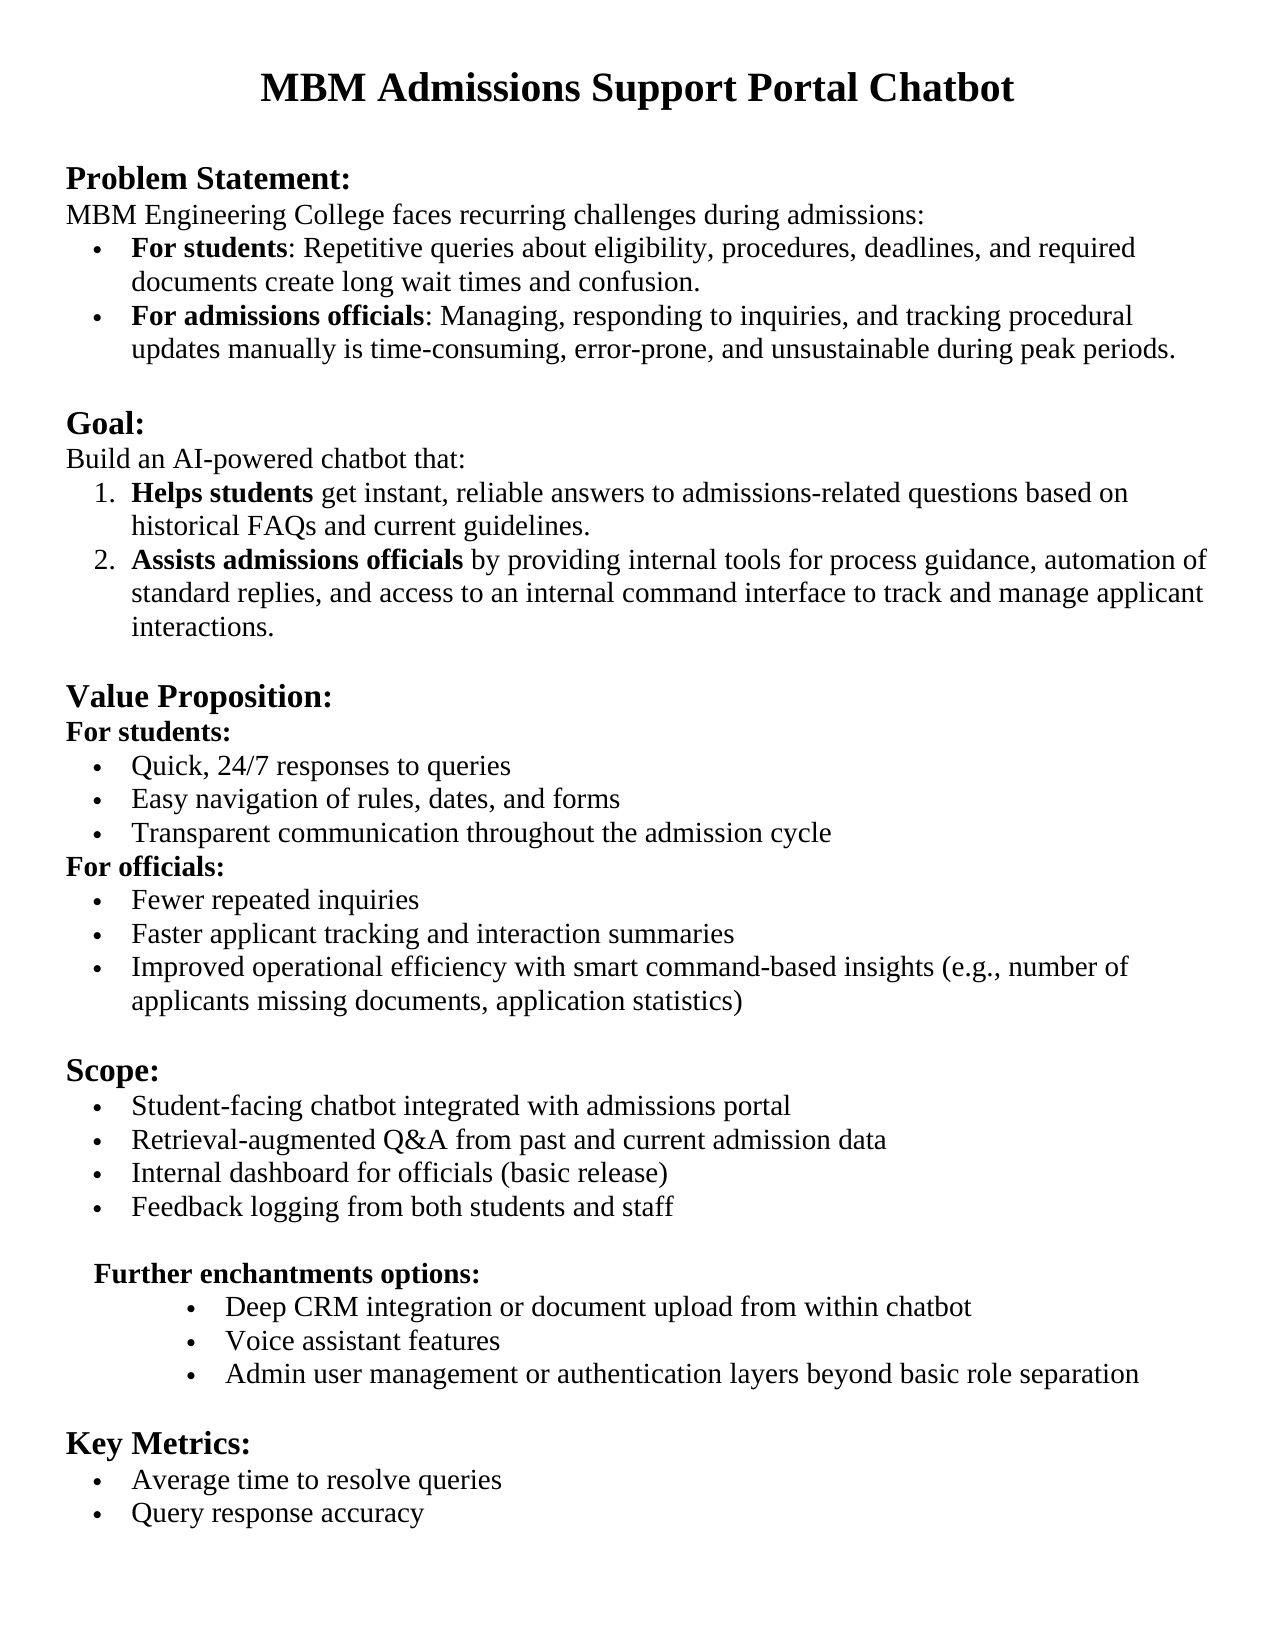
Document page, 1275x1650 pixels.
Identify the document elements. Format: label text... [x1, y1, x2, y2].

list Fewer repeated inquiries [94, 882, 1209, 916]
text Build an AI-powered chatbot that: [66, 441, 1209, 475]
text Key Metrics: [66, 1424, 1209, 1462]
text MBM Engineering College faces recurring challenges during admissions: [66, 197, 1209, 231]
list Query response accuracy [94, 1496, 1209, 1529]
list Internal dashboard for officials (basic release) [94, 1155, 1209, 1189]
list Retrieval-augmented Q&A from past and current admission data [94, 1122, 1209, 1155]
list For admissions officials: Managing, responding to inquiries, and tracking procedural updates manually is time-consuming, error-prone, and unsustainable during peak periods. [94, 298, 1209, 365]
list Improved operational efficiency with smart command-based insights (e.g., number of applicants missing documents, application statistics) [94, 949, 1209, 1016]
list For students: Repetitive queries about eligibility, procedures, deadlines, and required documents create long wait times and confusion. [94, 231, 1209, 298]
list Deep CRM integration or document upload from within chatbot [187, 1289, 1209, 1323]
list Transparent communication throughout the admission cycle [94, 815, 1209, 849]
text Problem Statement: [66, 159, 1209, 197]
text For officials: [66, 849, 1209, 882]
text Further enchantments options: [94, 1256, 1209, 1289]
list Faster applicant tracking and interaction summaries [94, 916, 1209, 949]
text For students: [66, 714, 1209, 748]
text Value Proposition: [66, 676, 1209, 714]
list Student-facing chatbot integrated with admissions portal [94, 1088, 1209, 1122]
list Average time to resolve queries [94, 1462, 1209, 1496]
list Quick, 24/7 responses to queries [94, 748, 1209, 782]
list Assists admissions officials by providing internal tools for process guidance, automation of standard replies, and access to an internal command interface to track and manage applicant interactions. [94, 542, 1209, 643]
list Feedback logging from both students and staff [94, 1189, 1209, 1222]
list Voice assistant features [187, 1323, 1209, 1357]
text Goal: [66, 403, 1209, 441]
list Admin user management or authentication layers beyond basic role separation [187, 1357, 1209, 1390]
text Scope: [66, 1050, 1209, 1088]
text MBM Admissions Support Portal Chatbot [66, 63, 1209, 111]
list Helps students get instant, reliable answers to admissions-related questions based on historical FAQs and current guidelines. [94, 475, 1209, 542]
list Easy navigation of rules, dates, and forms [94, 782, 1209, 815]
